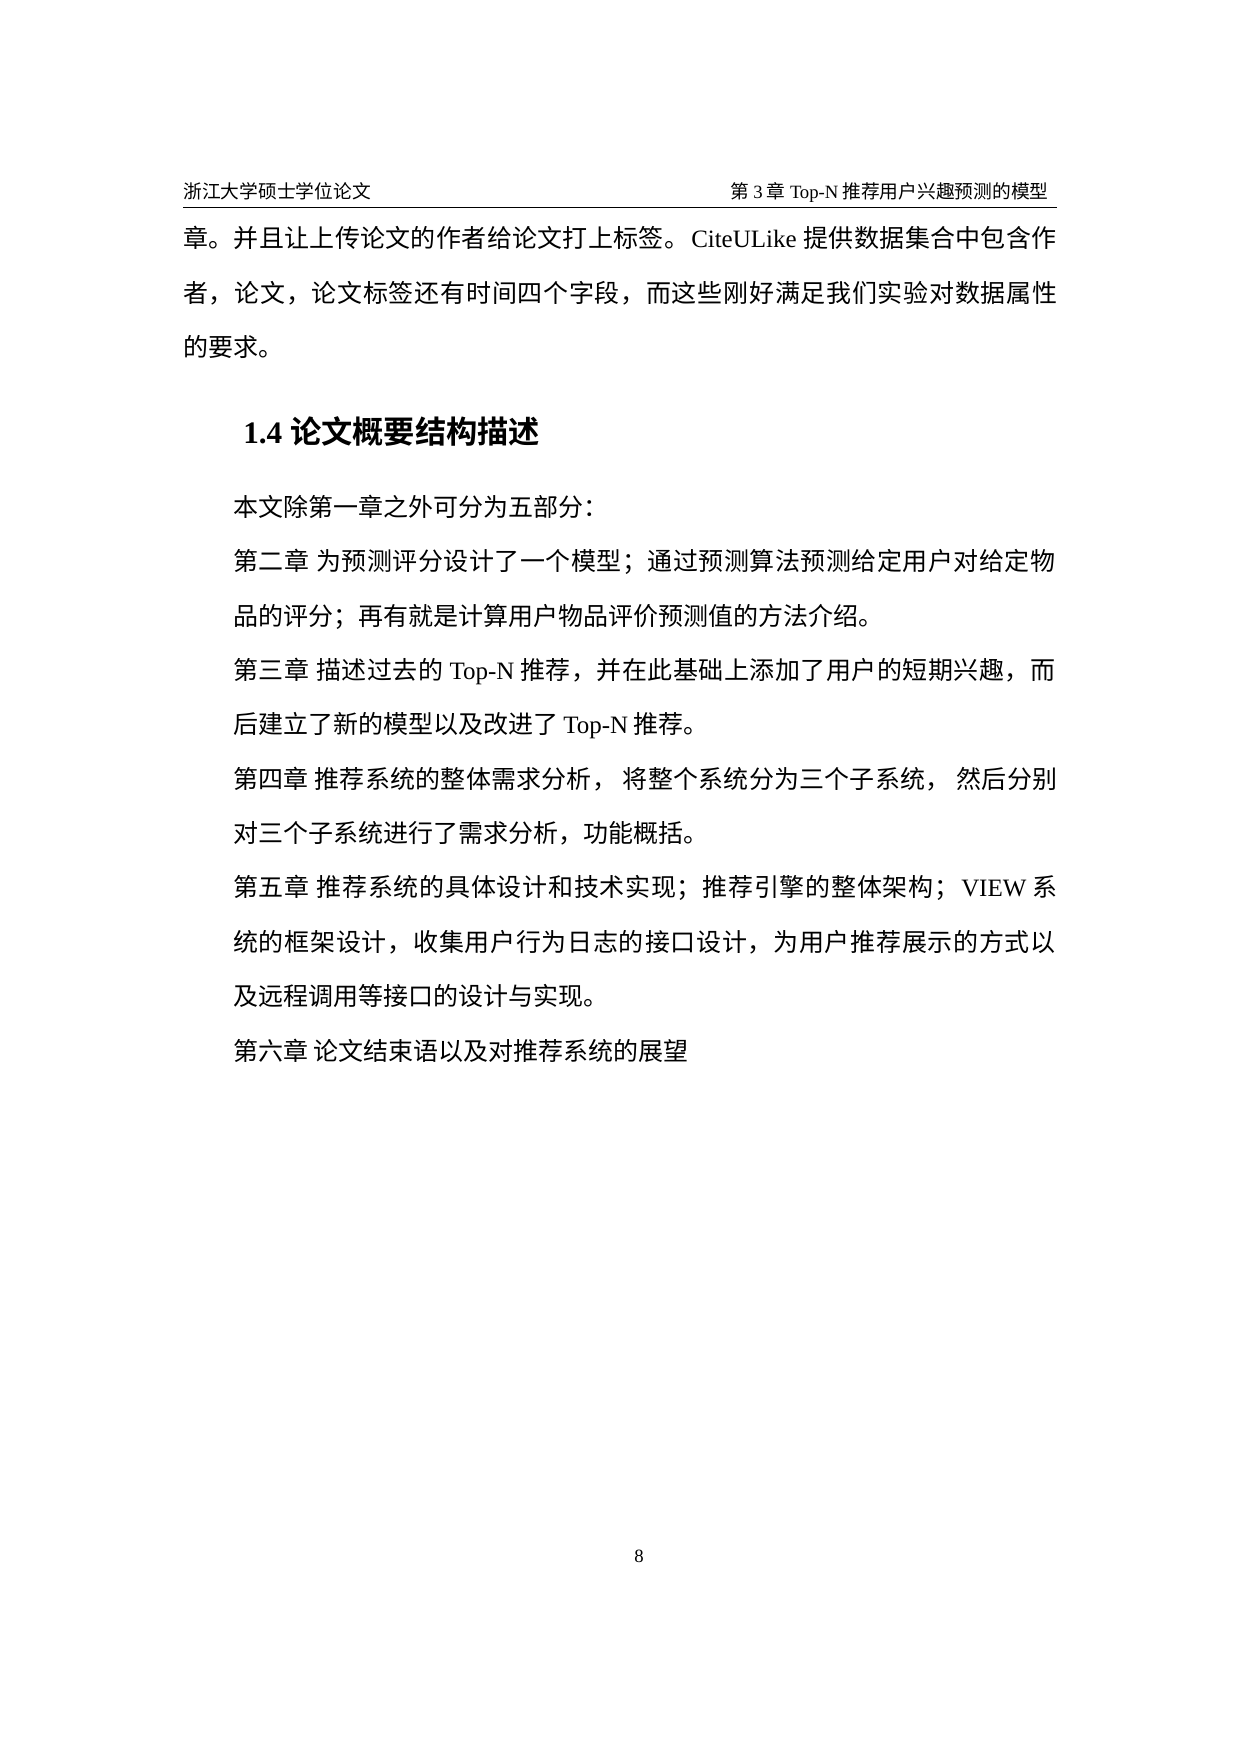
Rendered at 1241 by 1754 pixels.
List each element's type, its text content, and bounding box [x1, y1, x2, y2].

text 第五章 推荐系统的具体设计和技术实现；推荐引擎的整体架构；VIEW系统的框架设计，收集用户行为日志的接口设计，为用户推荐展示的方式以及远程调用等接口的设计与实现。 [233, 868, 1057, 1013]
text 本文除第一章之外可分为五部分： [183, 487, 1057, 523]
text 第四章 推荐系统的整体需求分析， 将整个系统分为三个子系统， 然后分别对三个子系统进行了需求分析，功能概括。 [233, 759, 1057, 850]
text 第三章 描述过去的Top-N推荐，并在此基础上添加了用户的短期兴趣，而后建立了新的模型以及改进了Top-N推荐。 [233, 650, 1057, 741]
subtitle 论文概要结构描述 [243, 407, 1057, 452]
text 第六章 论文结束语以及对推荐系统的展望 [233, 1031, 1057, 1067]
text CiteULike是一个著名的论文书签网站。它允许用户保存和共享引用学术文章。并且让上传论文的作者给论文打上标签。CiteULike 提供数据集合中包含作者，论文，论文标签还有时间四个字段，而这些刚好满足我们实验对数据属性的要求。 [183, 219, 1057, 364]
text 第二章 为预测评分设计了一个模型；通过预测算法预测给定用户对给定物品的评分；再有就是计算用户物品评价预测值的方法介绍。 [233, 542, 1057, 632]
